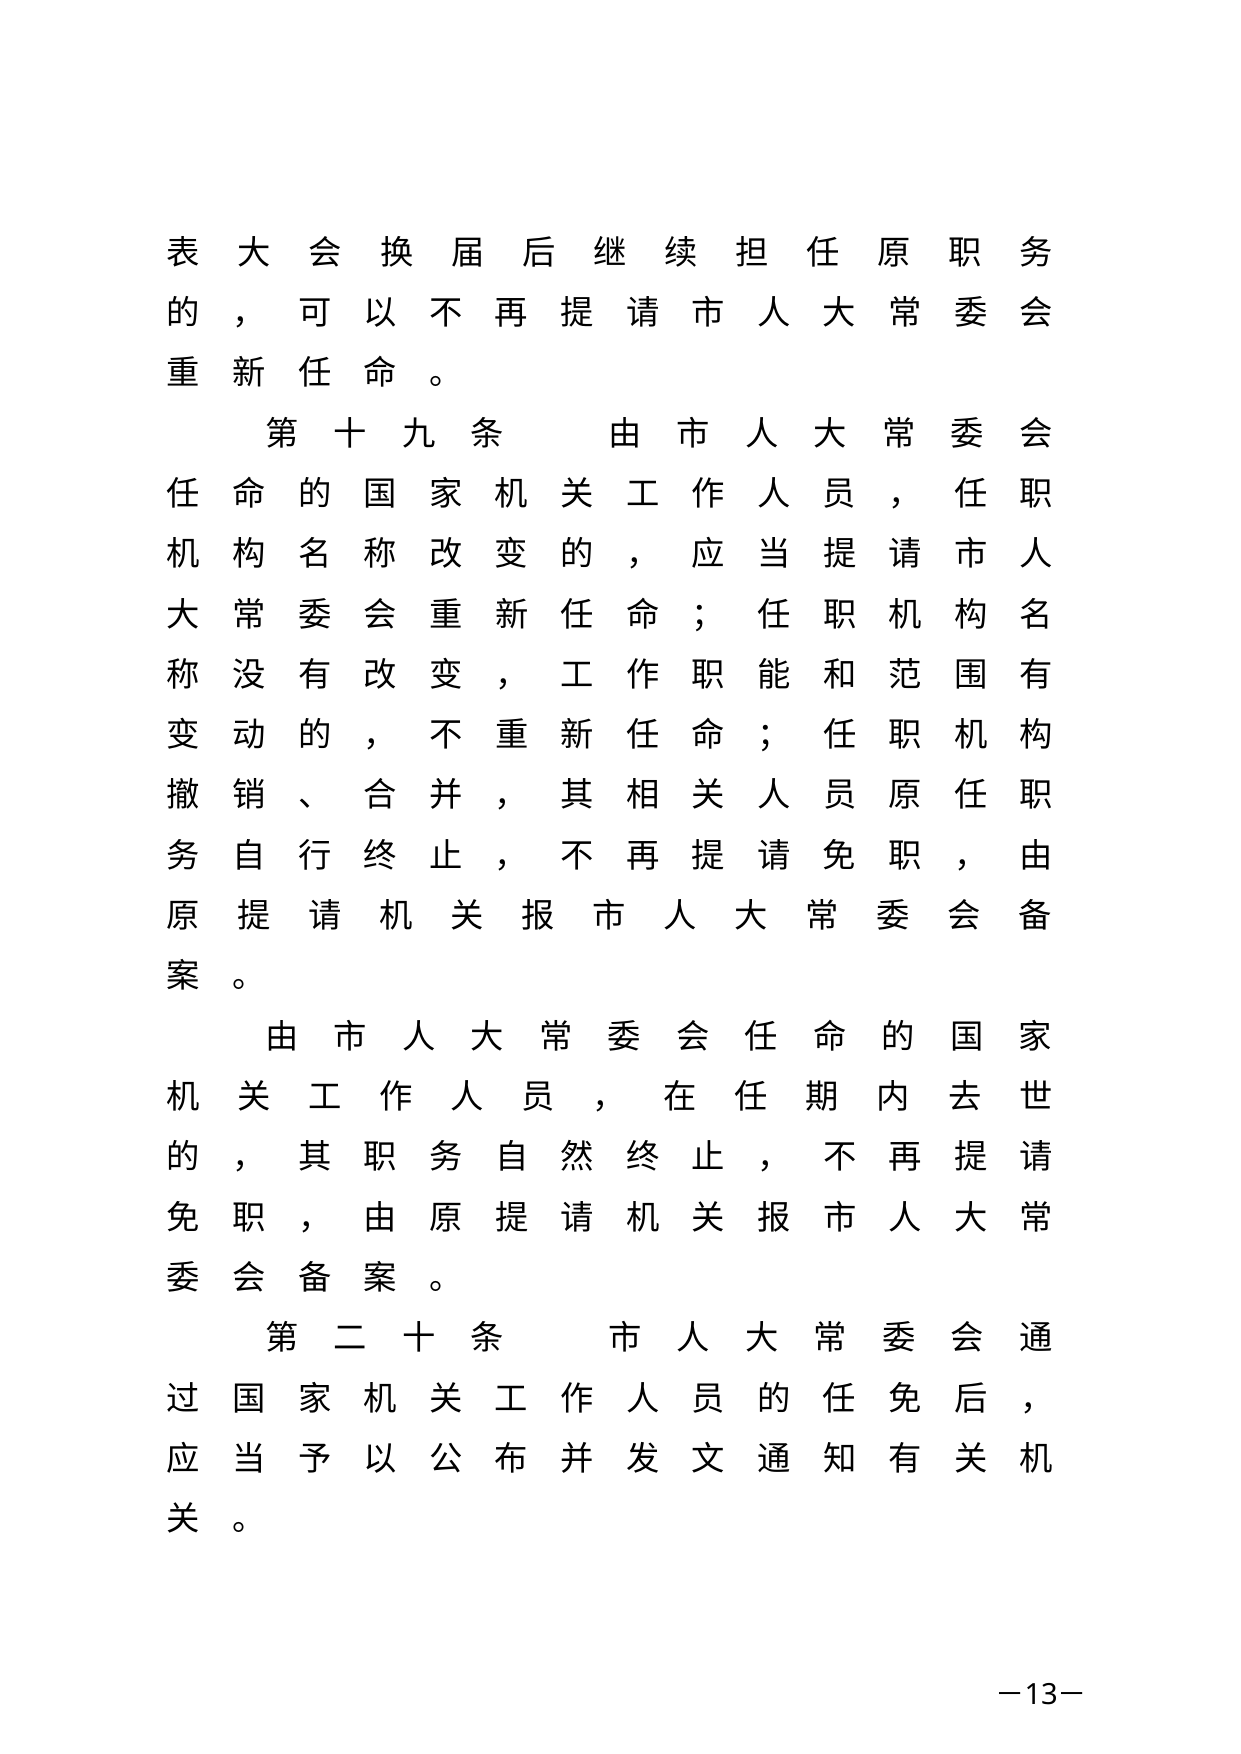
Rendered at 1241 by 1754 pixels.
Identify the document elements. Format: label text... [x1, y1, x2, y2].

text 第二十条 市人大常委会通过国家机关工作人员的任免后，应当予以公布并发文通知有关机关。 [167, 1305, 1085, 1546]
text 由市人大常委会任命的国家机关工作人员，在任期内去世的，其职务自然终止，不再提请免职，由原提请机关报市人大常委会备案。 [167, 1003, 1085, 1305]
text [167, 219, 1085, 400]
text 第十九条 由市人大常委会任命的国家机关工作人员，任职机构名称改变的，应当提请市人大常委会重新任命；任职机构名称没有改变，工作职能和范围有变动的，不重新任命；任职机构撤销、合并，其相关人员原任职务自行终止，不再提请免职，由原提请机关报市人大常委会备案。 [167, 400, 1085, 1003]
